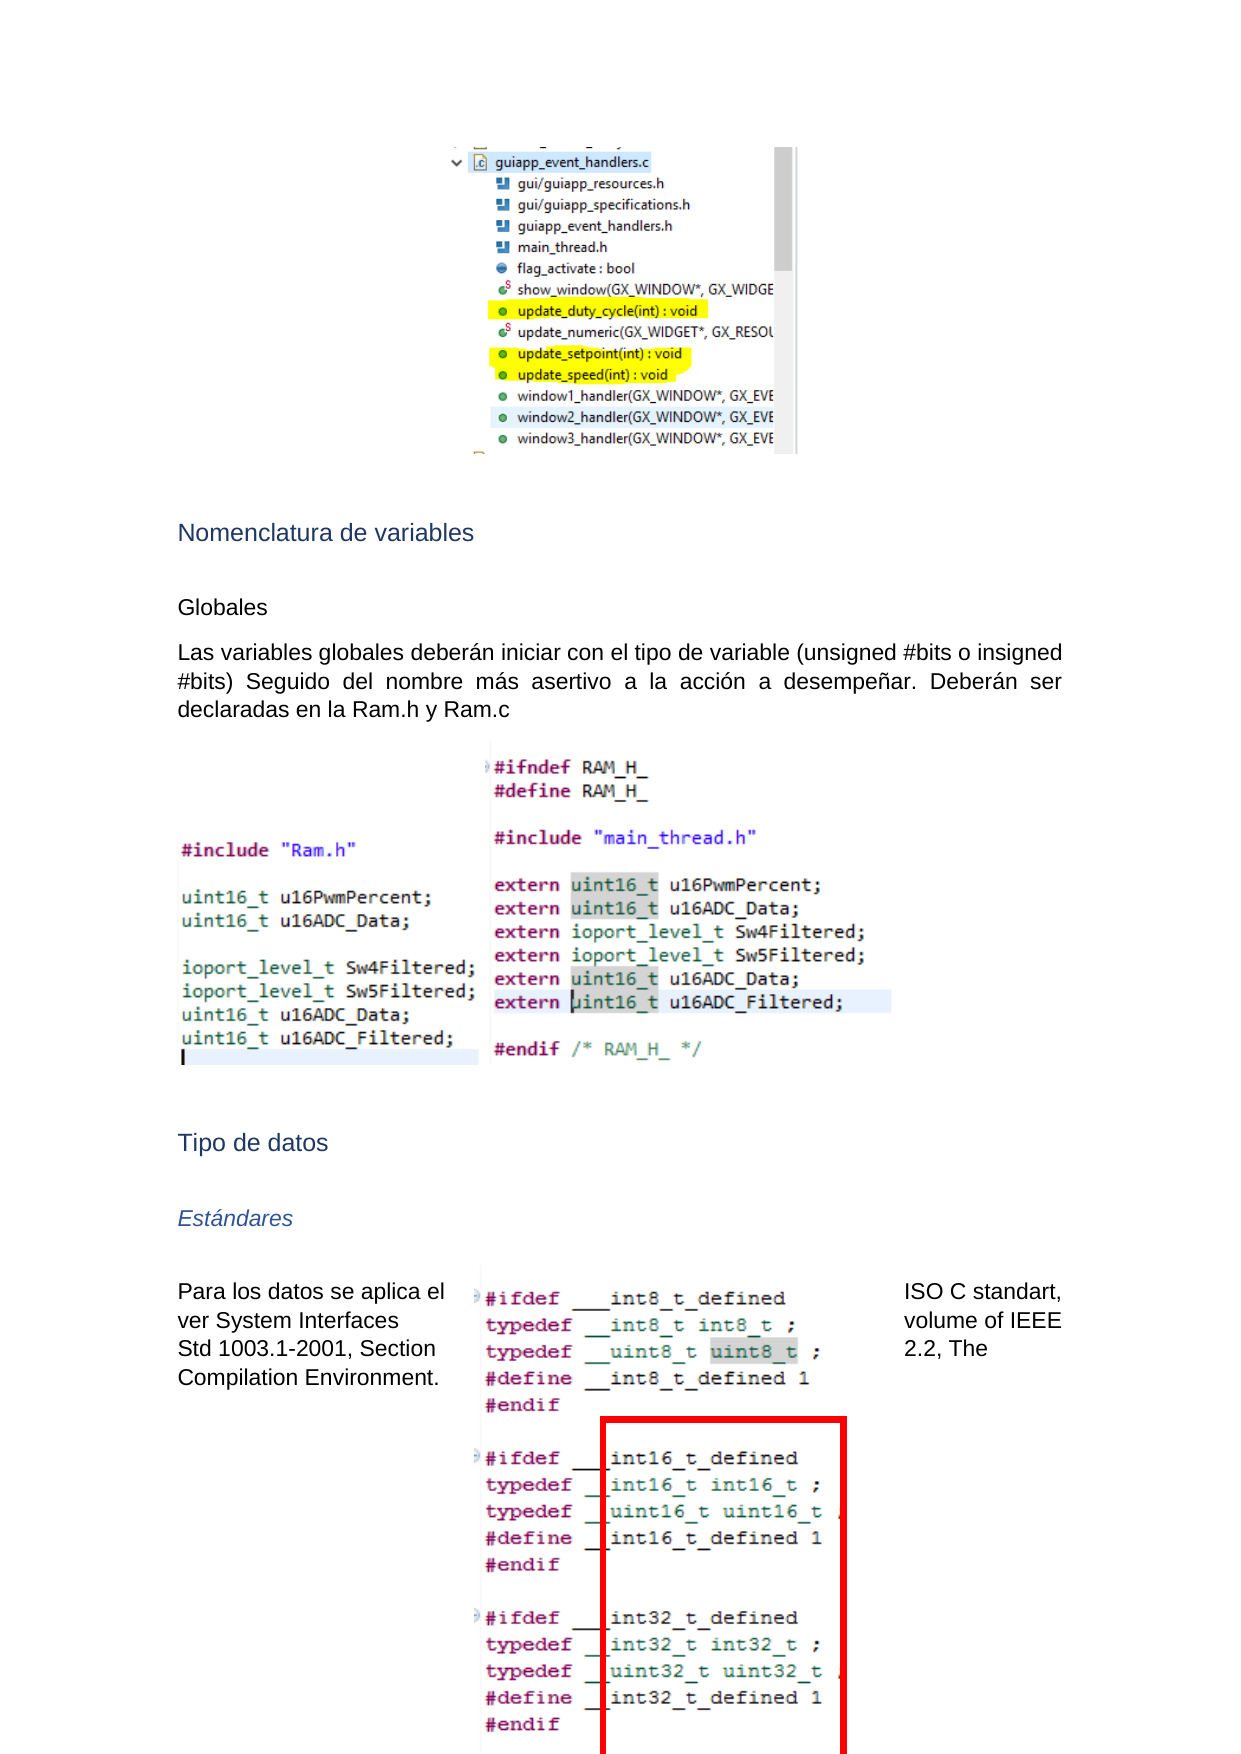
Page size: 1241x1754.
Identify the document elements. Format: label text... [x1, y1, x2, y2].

subtitle Estándares [177, 1204, 1063, 1231]
text Globales [177, 594, 1063, 620]
subtitle Tipo de datos [177, 1128, 1063, 1157]
picture [485, 741, 892, 1065]
subtitle Nomenclatura de variables [177, 518, 1063, 547]
picture [606, 1423, 840, 1753]
text Para los datos se aplica el ISO C standart, ver System Interfaces volume of IEEE Std 1003.1-2001, Section 2.2, The Compilation Environment. [885, 1278, 1063, 1390]
picture [177, 841, 479, 1065]
picture [442, 147, 798, 454]
picture [474, 1265, 885, 1753]
text Las variables globales deberán iniciar con el tipo de variable (unsigned #bits o insigned #bits) Seguido del nombre más asertivo a la acción a desempeñar. Deberán ser declaradas en la Ram.h y Ram.c [177, 639, 1063, 722]
text Para los datos se aplica el ISO C standart, ver System Interfaces volume of IEEE Std 1003.1-2001, Section 2.2, The Compilation Environment. [177, 1278, 474, 1390]
